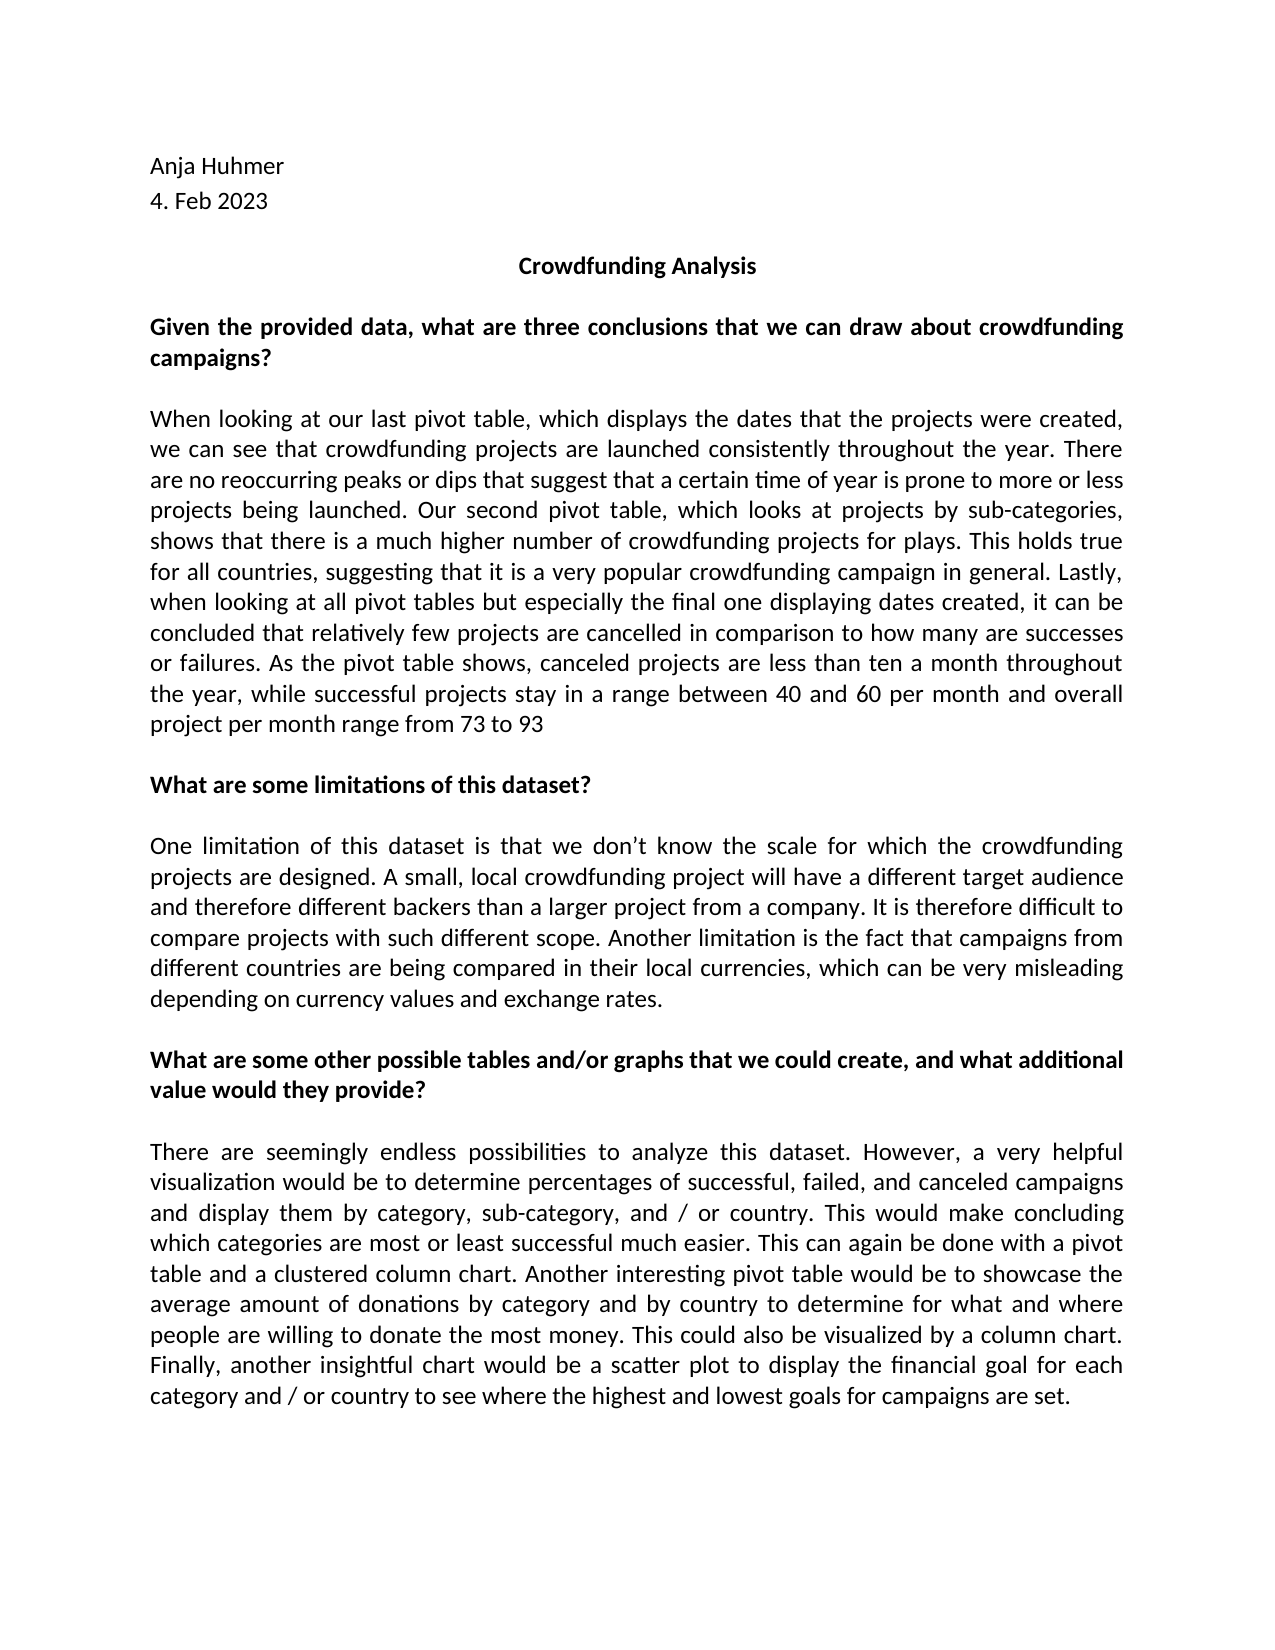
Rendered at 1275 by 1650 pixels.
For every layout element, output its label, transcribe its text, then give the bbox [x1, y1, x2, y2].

text Crowdfunding Analysis [150, 251, 1125, 281]
text What are some limitations of this dataset? [150, 769, 1125, 800]
text What are some other possible tables and/or graphs that we could create, and what additional value would they provide? [150, 1044, 1125, 1105]
text There are seemingly endless possibilities to analyze this dataset. However, a very helpful visualization would be to determine percentages of successful, failed, and canceled campaigns and display them by category, sub-category, and / or country. This would make concluding which categories are most or least successful much easier. This can again be done with a pivot table and a clustered column chart. Another interesting pivot table would be to showcase the average amount of donations by category and by country to determine for what and where people are willing to donate the most money. This could also be visualized by a column chart. Finally, another insightful chart would be a scatter plot to display the financial goal for each category and / or country to see where the highest and lowest goals for campaigns are set. [150, 1136, 1125, 1410]
text Given the provided data, what are three conclusions that we can draw about crowdfunding campaigns? [150, 312, 1125, 373]
text When looking at our last pivot table, which displays the dates that the projects were created, we can see that crowdfunding projects are launched consistently throughout the year. There are no reoccurring peaks or dips that suggest that a certain time of year is prone to more or less projects being launched. Our second pivot table, which looks at projects by sub-categories, shows that there is a much higher number of crowdfunding projects for plays. This holds true for all countries, suggesting that it is a very popular crowdfunding campaign in general. Lastly, when looking at all pivot tables but especially the final one displaying dates created, it can be concluded that relatively few projects are cancelled in comparison to how many are successes or failures. As the pivot table shows, canceled projects are less than ten a month throughout the year, while successful projects stay in a range between 40 and 60 per month and overall project per month range from 73 to 93 [150, 403, 1125, 739]
text Anja Huhmer [150, 150, 1125, 181]
text One limitation of this dataset is that we don’t know the scale for which the crowdfunding projects are designed. A small, local crowdfunding project will have a different target audience and therefore different backers than a larger project from a company. It is therefore difficult to compare projects with such different scope. Another limitation is the fact that campaigns from different countries are being compared in their local currencies, which can be very misleading depending on currency values and exchange rates. [150, 830, 1125, 1013]
text 4. Feb 2023 [150, 185, 1125, 216]
